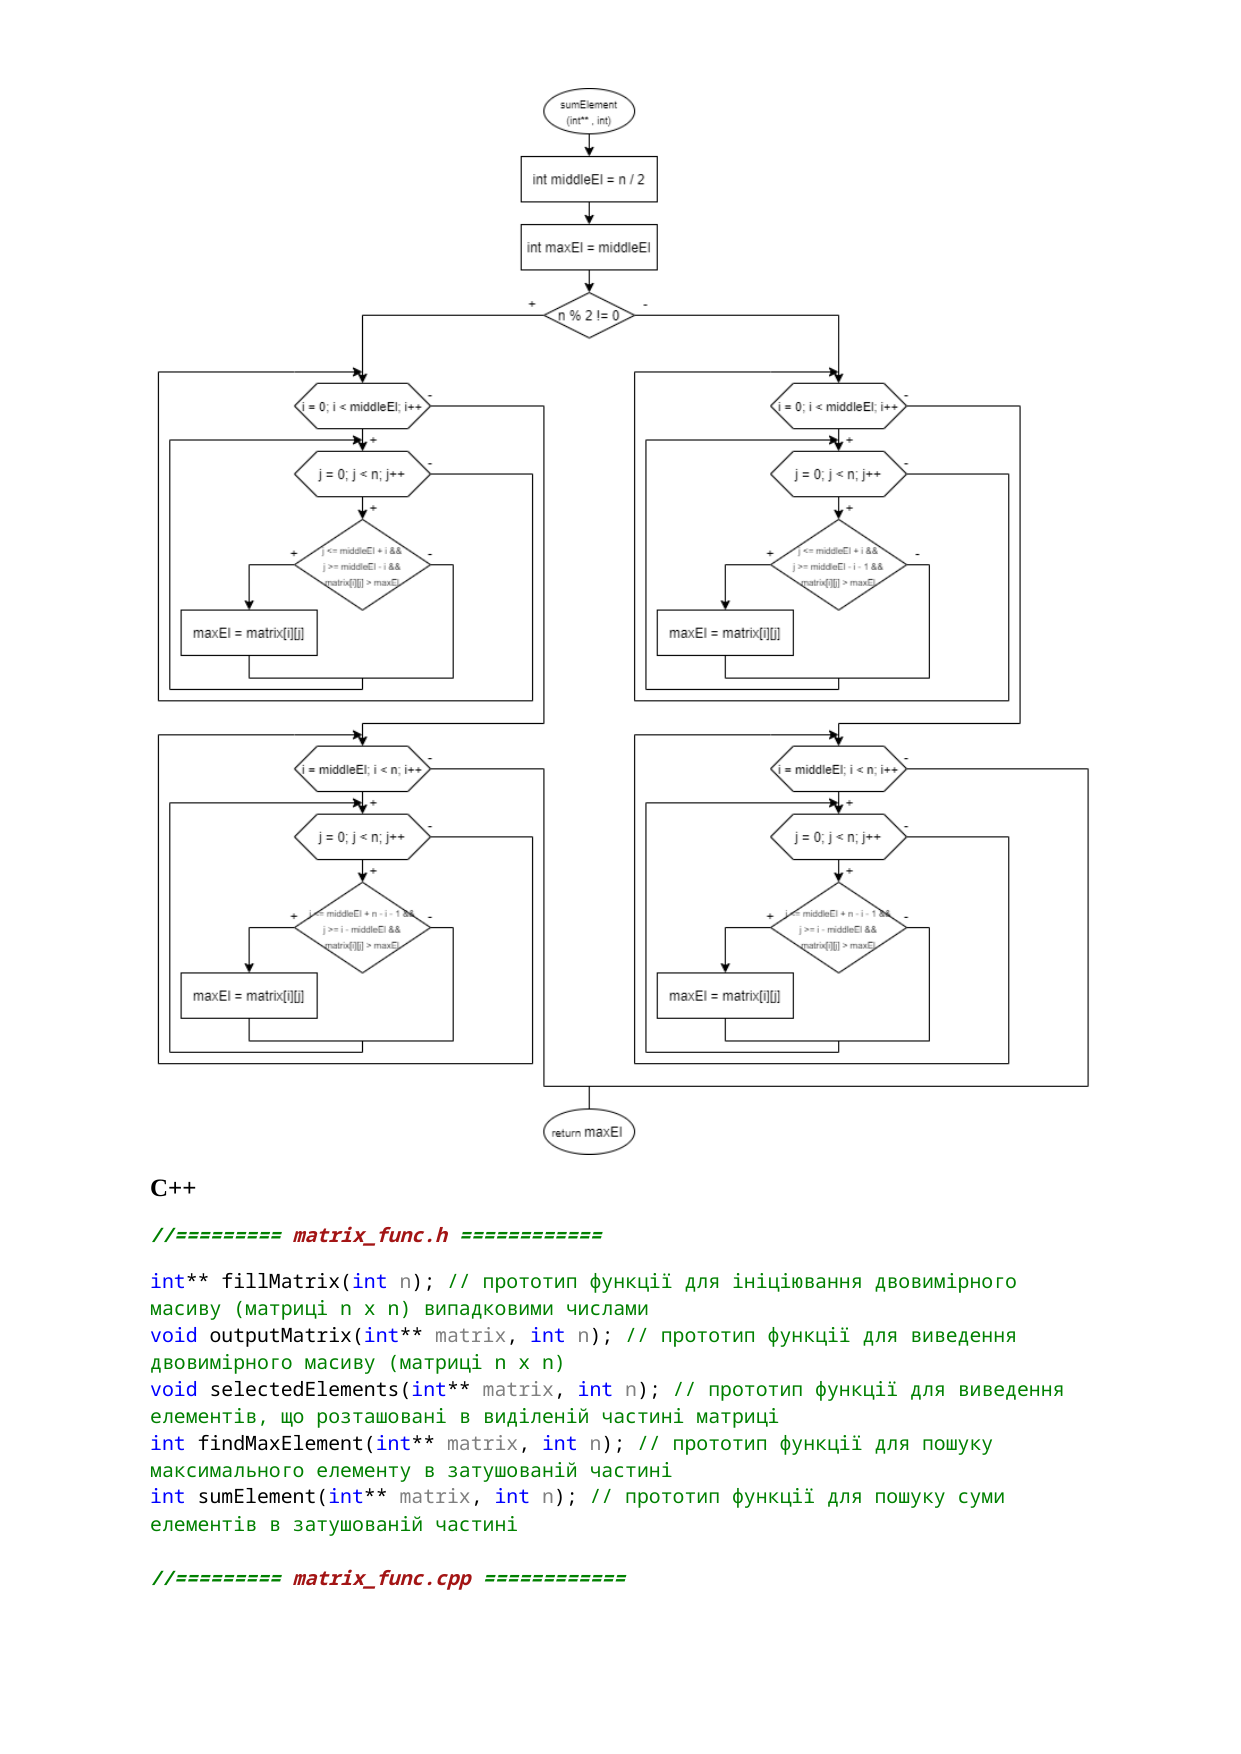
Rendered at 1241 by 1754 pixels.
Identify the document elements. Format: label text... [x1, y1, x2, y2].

text int** fillMatrix(int n); // прототип функції для ініціювання двовимірного масиву (матриці n х n) випадковими числами [150, 1267, 1090, 1321]
text void outputMatrix(int** matrix, int n); // прототип функції для виведення двовимірного масиву (матриці n х n) [150, 1321, 1090, 1375]
text //========= matrix_func.cpp ============ [150, 1564, 1090, 1591]
text С++ [150, 1173, 1090, 1202]
text int findMaxElement(int** matrix, int n); // прототип функції для пошуку максимального елементу в затушованій частині [150, 1429, 1090, 1483]
text void selectedElements(int** matrix, int n); // прототип функції для виведення елементів, що розташовані в виділеній частині матриці [150, 1375, 1090, 1429]
text //========= matrix_func.h ============ [150, 1221, 1090, 1248]
text int sumElement(int** matrix, int n); // прототип функції для пошуку суми елементів в затушованій частині [150, 1483, 1090, 1537]
picture [150, 88, 1091, 1155]
